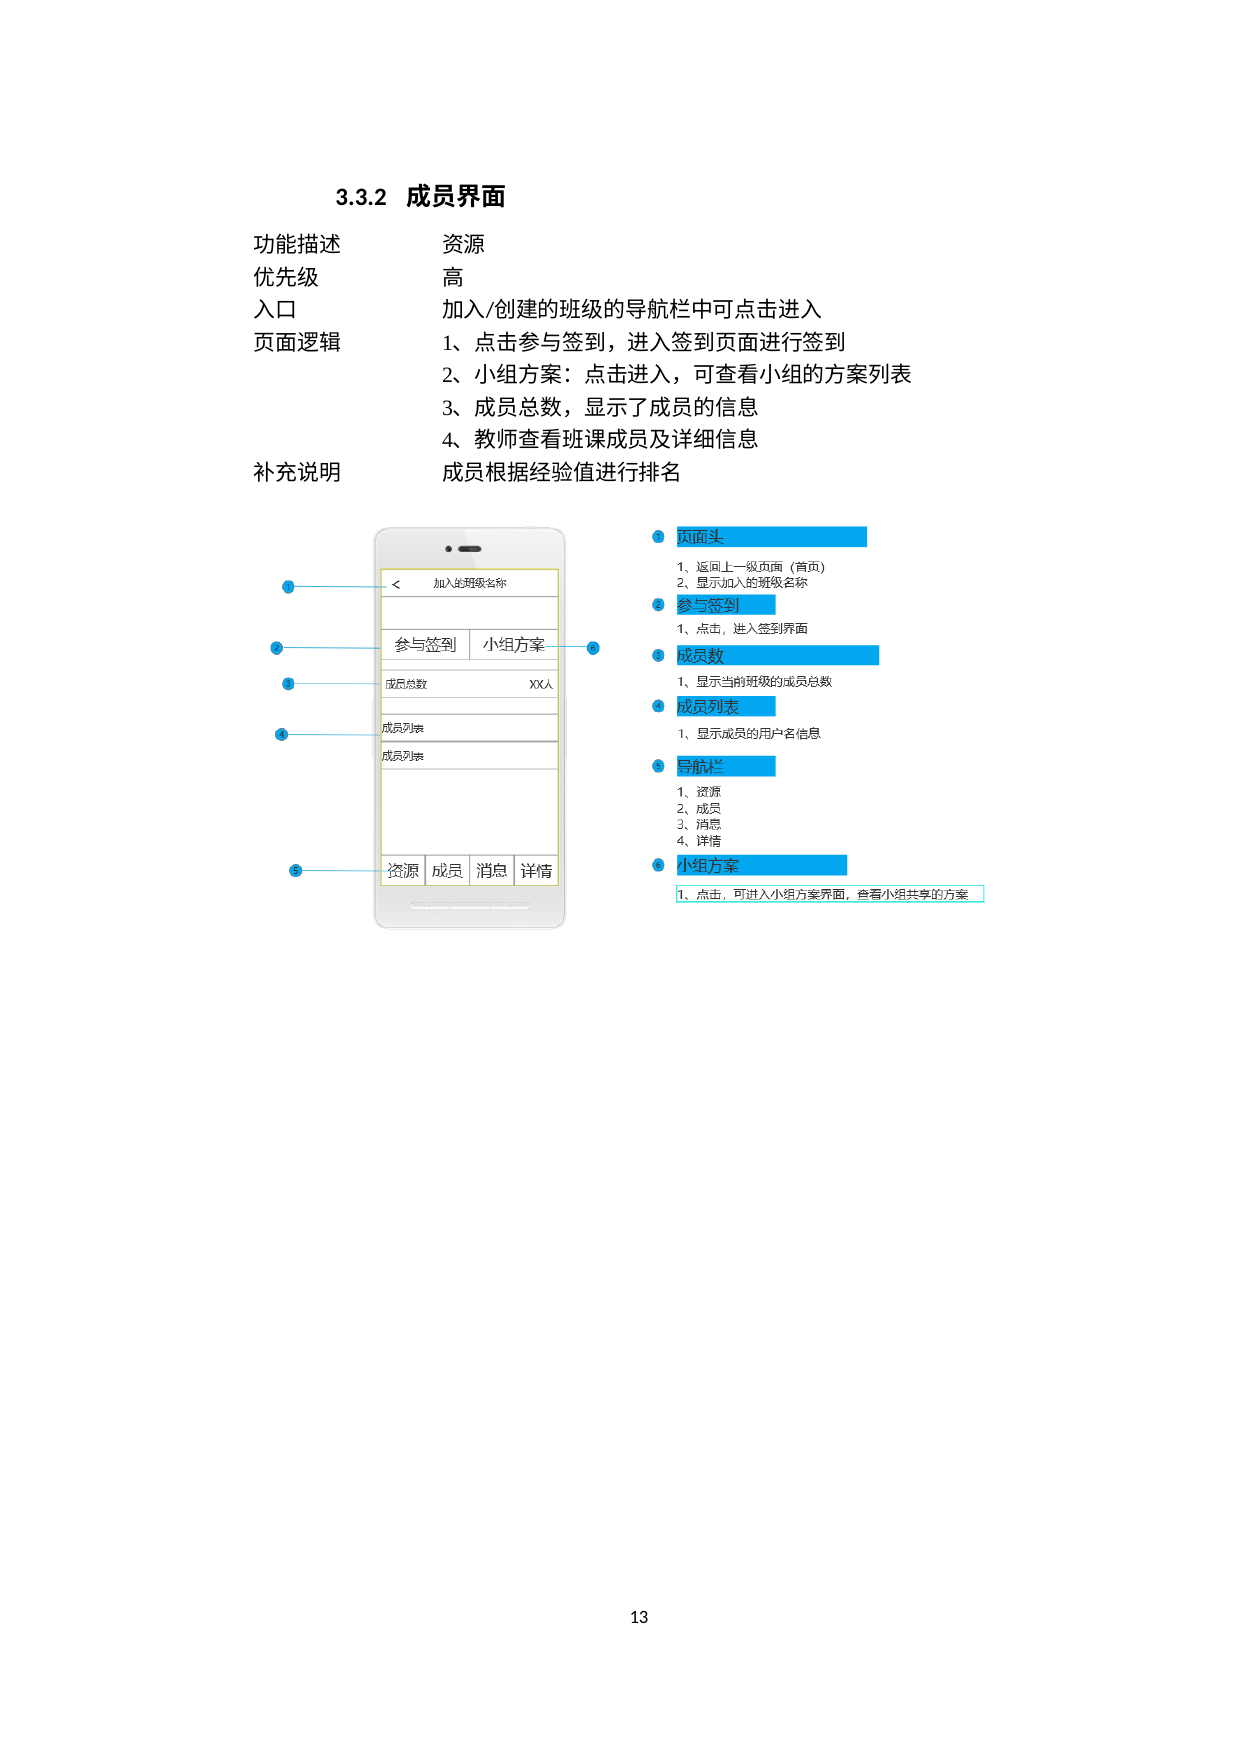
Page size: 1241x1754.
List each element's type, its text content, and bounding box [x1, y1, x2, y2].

table_cell 优先级 [198, 260, 387, 292]
table_cell 加入/创建的班级的导航栏中可点击进入 [387, 292, 1042, 324]
text 成员界面 [335, 162, 1053, 227]
table_cell 成员根据经验值进行排名 [387, 455, 1042, 487]
table_cell 入口 [198, 292, 387, 324]
table_cell 高 [387, 260, 1042, 292]
table_header 资源 [387, 227, 1042, 259]
table_header 功能描述 [198, 227, 387, 259]
table_cell 补充说明 [198, 455, 387, 487]
table_cell 1、点击参与签到，进入签到页面进行签到 2、小组方案：点击进入，可查看小组的方案列表 3、成员总数，显示了成员的信息 4、教师查看班课成员及详细信息 [387, 325, 1042, 454]
picture [187, 487, 1053, 942]
table_cell 页面逻辑 [198, 325, 387, 454]
